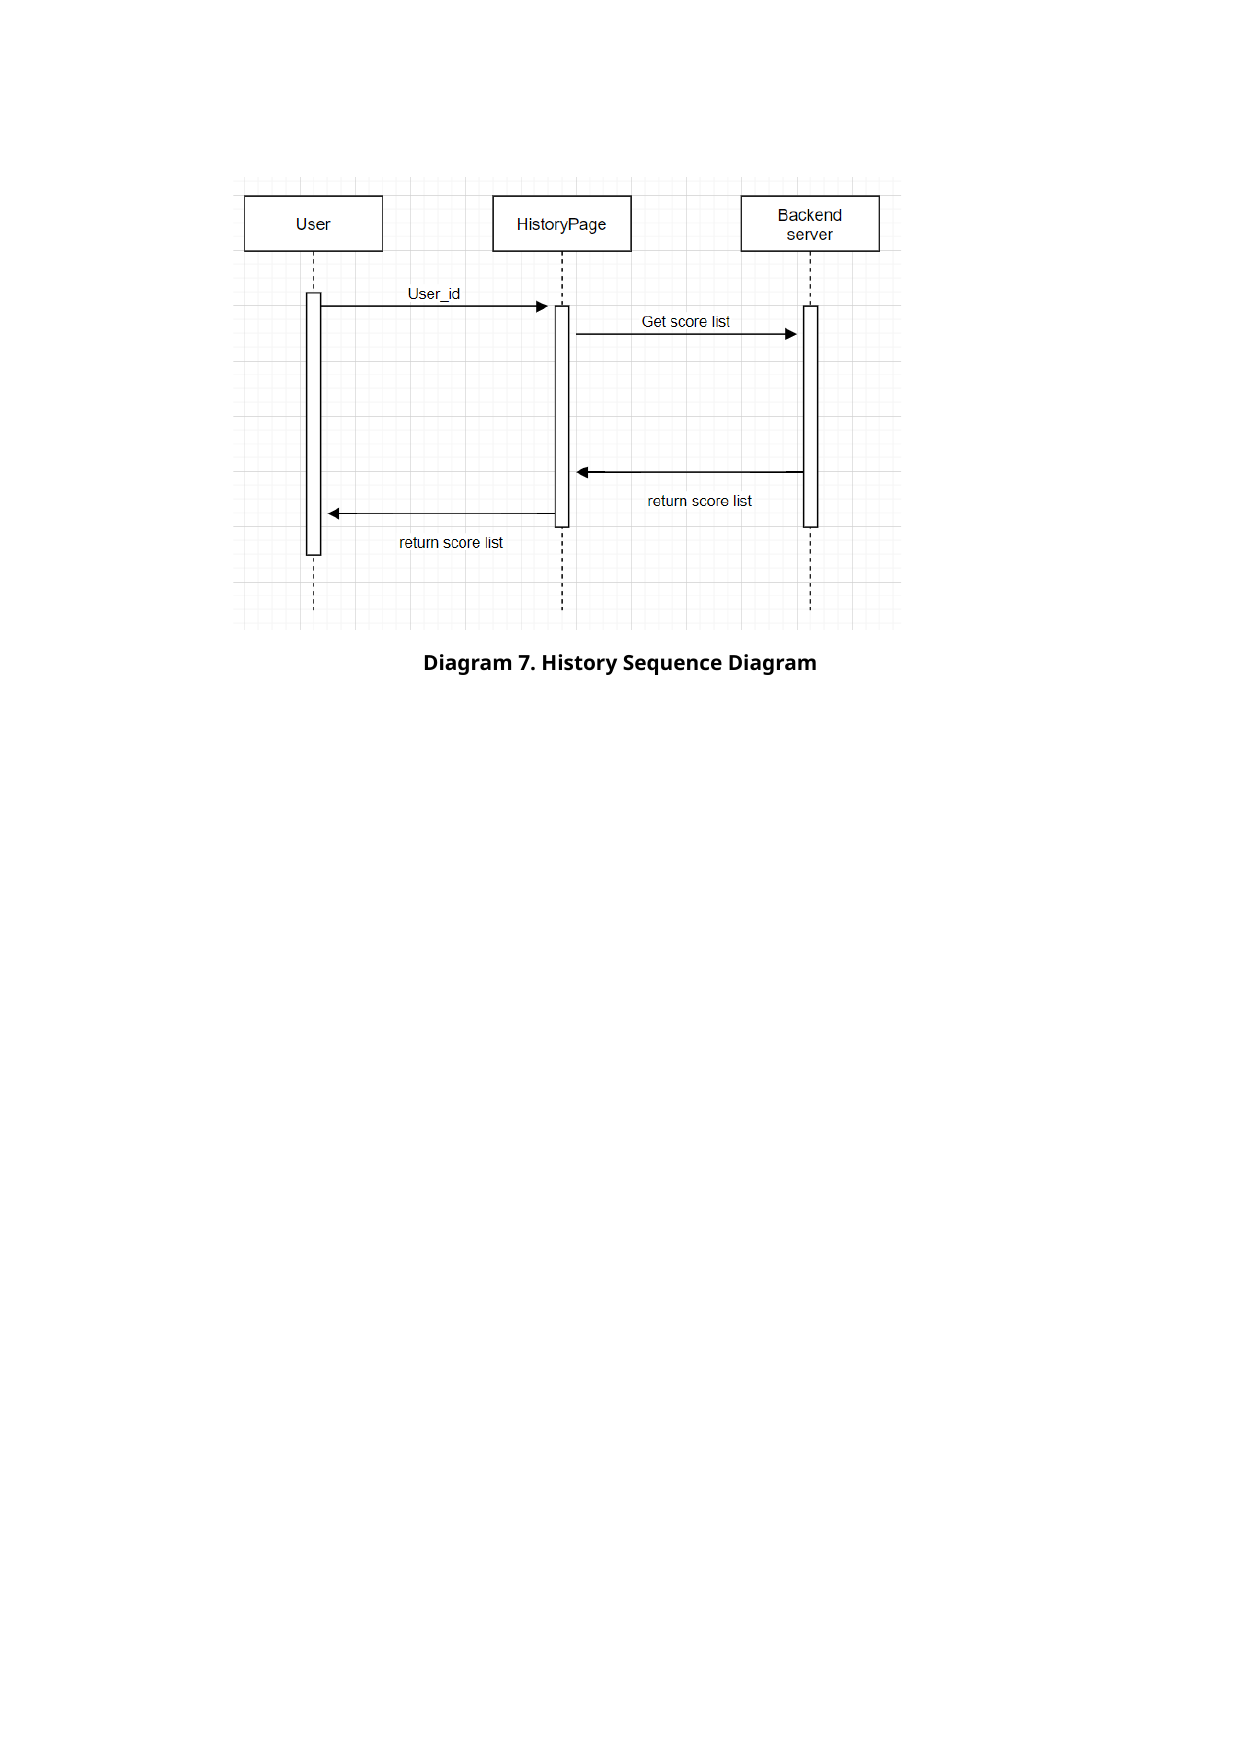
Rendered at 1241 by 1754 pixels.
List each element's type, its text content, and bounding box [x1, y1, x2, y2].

picture [233, 177, 902, 630]
